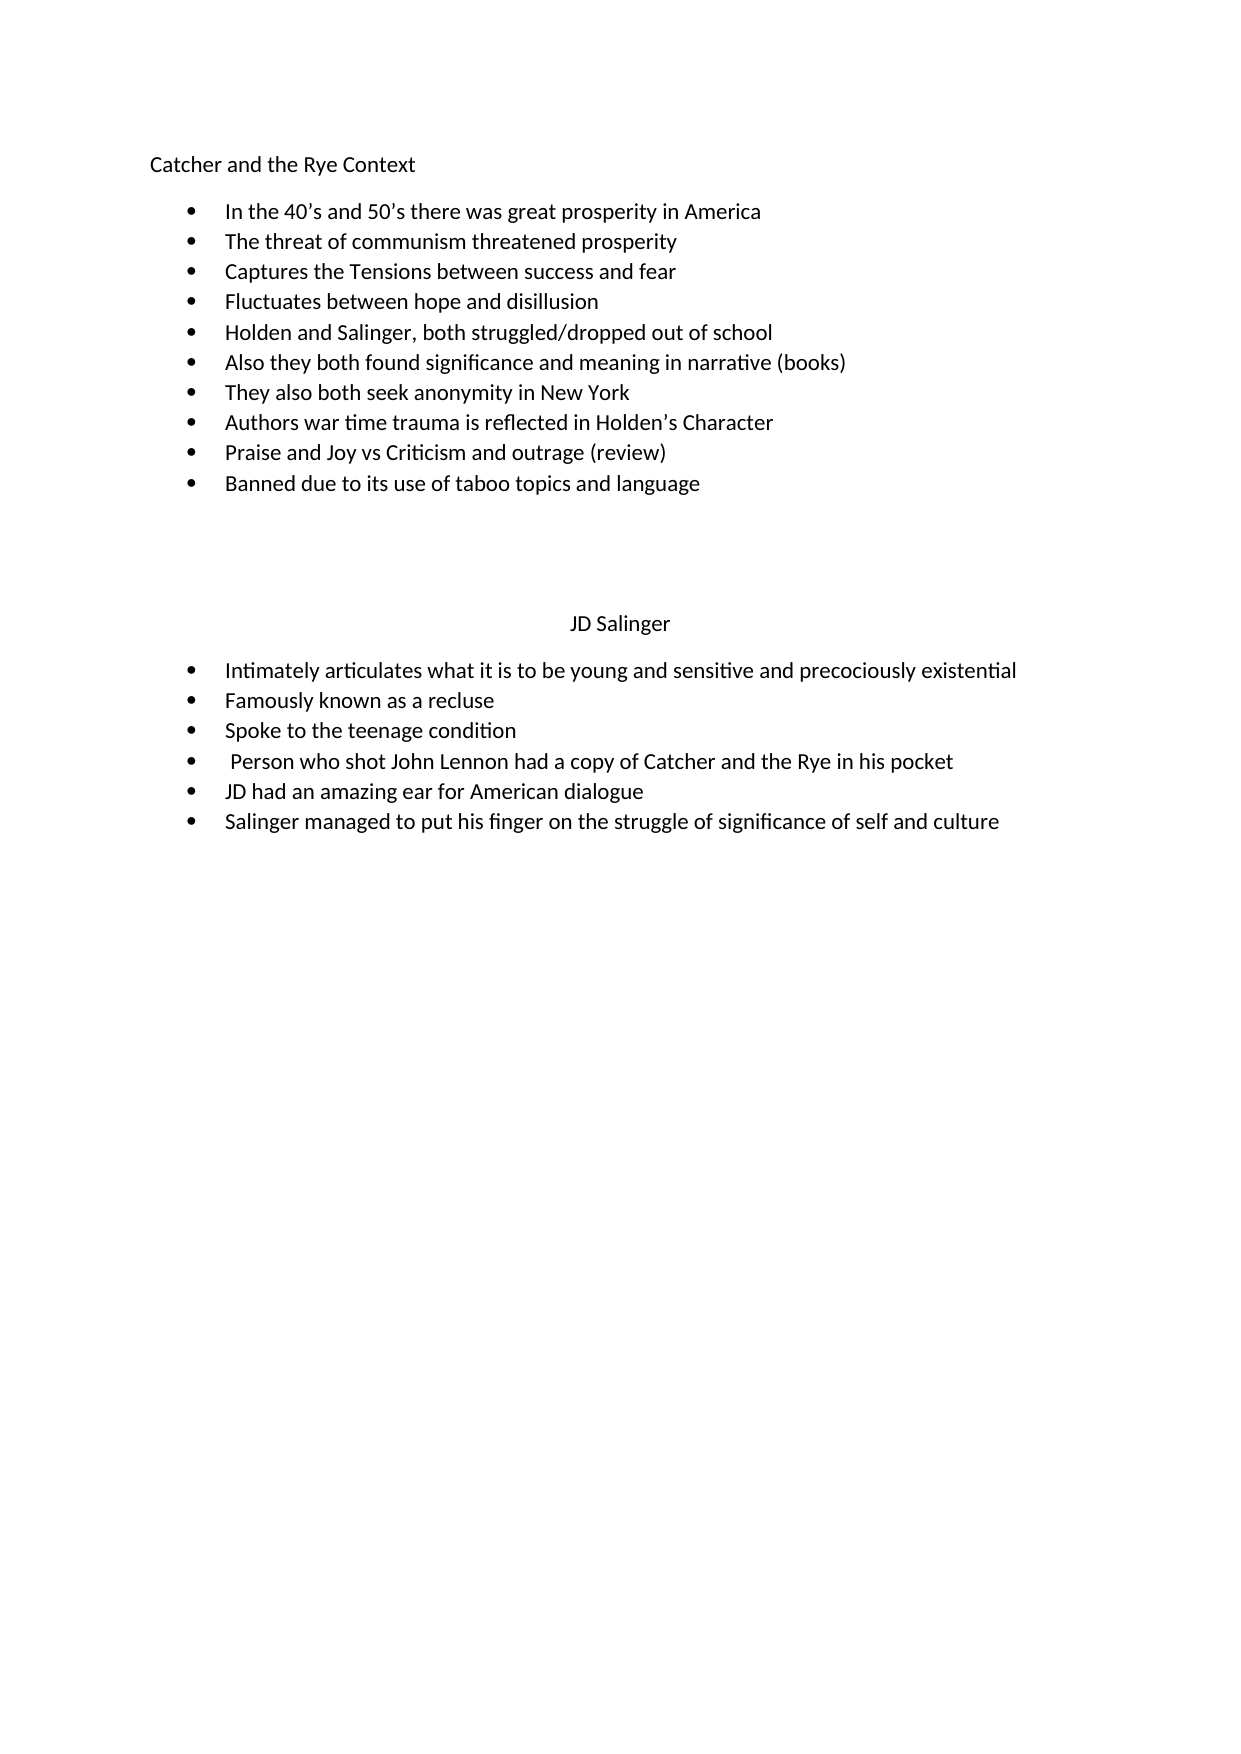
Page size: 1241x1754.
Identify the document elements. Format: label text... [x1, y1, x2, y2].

text JD Salinger [150, 609, 1090, 637]
list Fluctuates between hope and disillusion [187, 287, 1090, 316]
text Catcher and the Rye Context [150, 150, 1090, 178]
list Authors war time trauma is reflected in Holden’s Character [187, 408, 1090, 436]
list Praise and Joy vs Criticism and outrage (review) [187, 438, 1090, 467]
list The threat of communism threatened prosperity [187, 227, 1090, 255]
list Also they both found significance and meaning in narrative (books) [187, 348, 1090, 376]
list They also both seek anonymity in New York [187, 378, 1090, 406]
list Banned due to its use of taboo topics and language [187, 469, 1090, 497]
list In the 40’s and 50’s there was great prosperity in America [187, 197, 1090, 225]
list Famously known as a recluse [187, 686, 1090, 714]
list Holden and Salinger, both struggled/dropped out of school [187, 318, 1090, 346]
list Person who shot John Lennon had a copy of Catcher and the Rye in his pocket [187, 747, 1090, 775]
list Spoke to the teenage condition [187, 717, 1090, 745]
list JD had an amazing ear for American dialogue [187, 777, 1090, 805]
list Captures the Tensions between success and fear [187, 257, 1090, 285]
list Intimately articulates what it is to be young and sensitive and precociously existential [187, 656, 1090, 684]
list Salinger managed to put his finger on the struggle of significance of self and culture [187, 807, 1090, 835]
